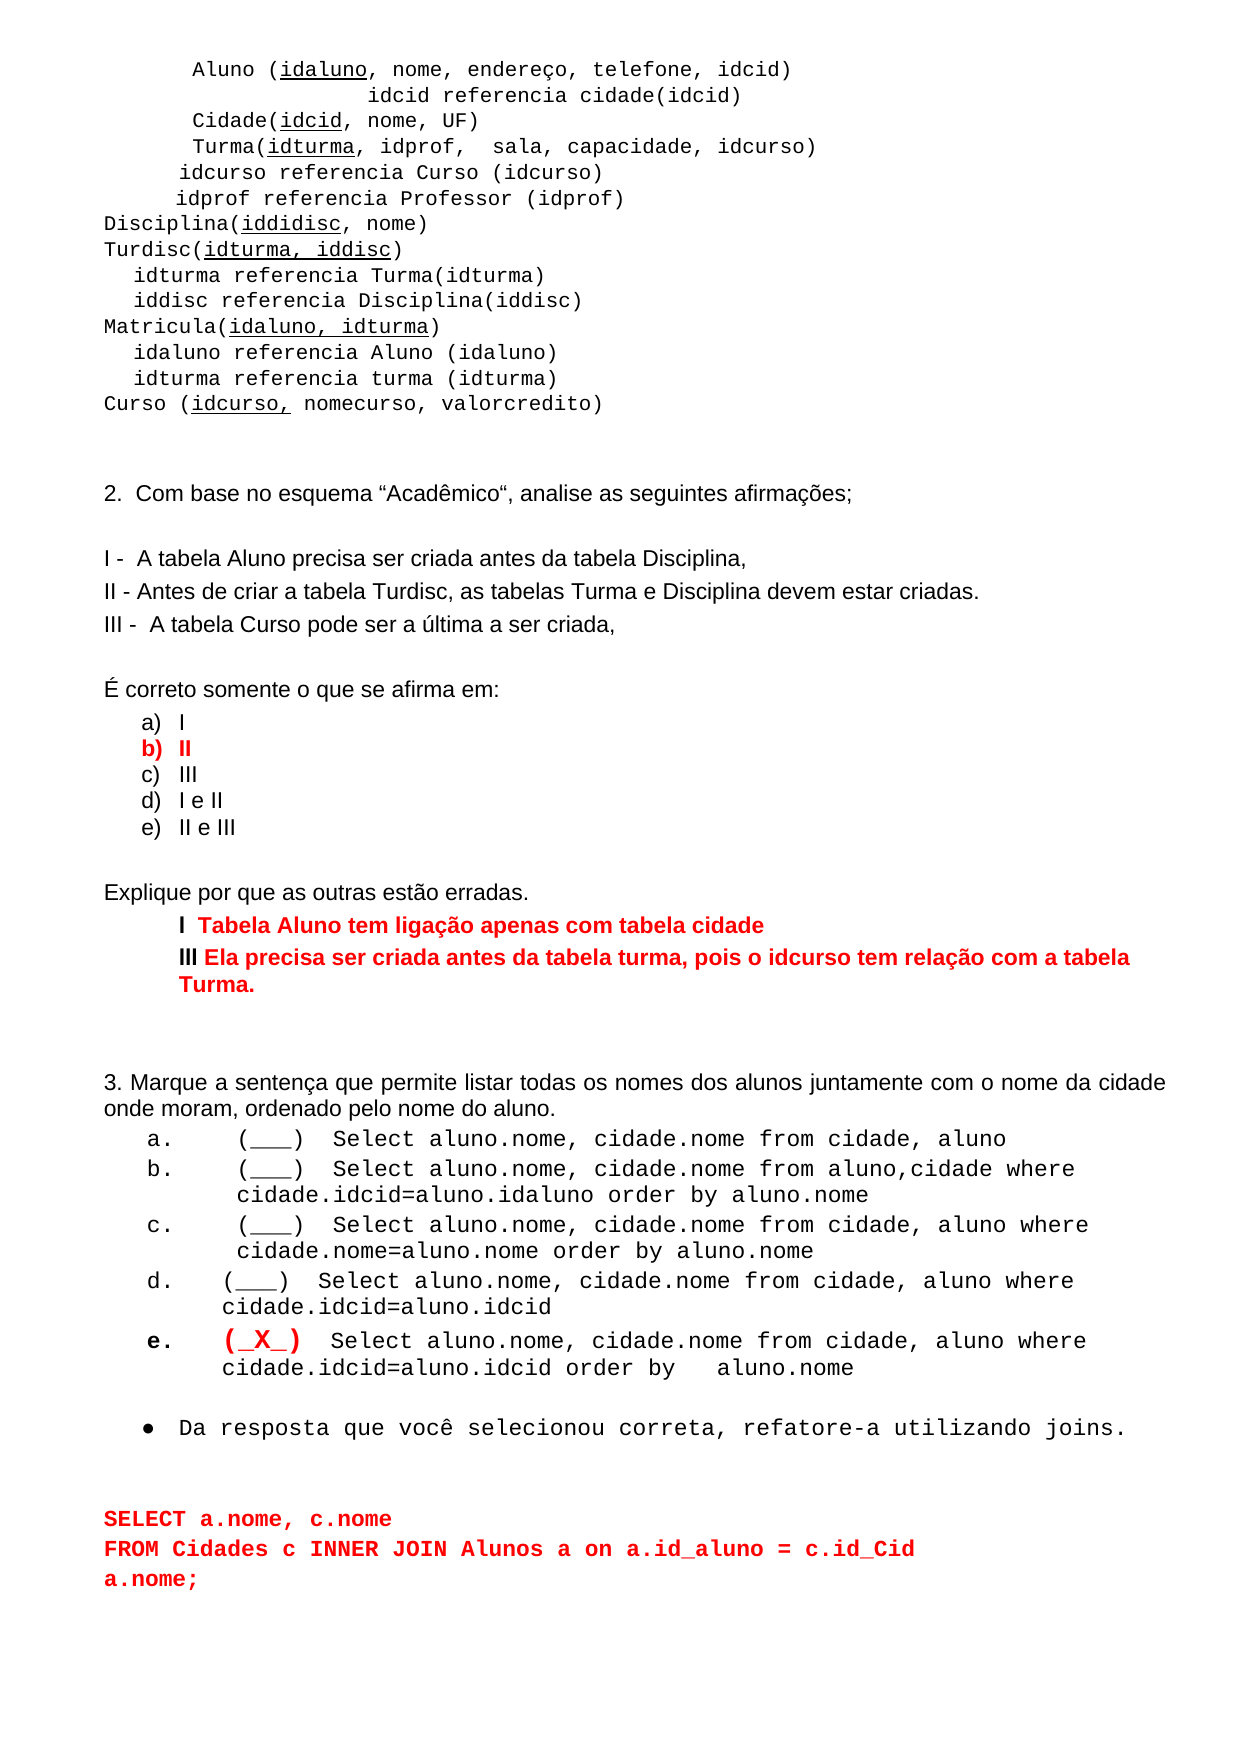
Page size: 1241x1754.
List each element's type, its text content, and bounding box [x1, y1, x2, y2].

list (___) Select aluno.nome, cidade.nome from aluno,cidade where cidade.idcid=aluno.idaluno order by aluno.nome [147, 1157, 1167, 1209]
list (_X_) Select aluno.nome, cidade.nome from cidade, aluno where cidade.idcid=aluno.idcid order by aluno.nome [147, 1326, 1167, 1382]
list Da resposta que você selecionou correta, refatore-a utilizando joins. [141, 1417, 1167, 1442]
text Turma(idturma, idprof, sala, capacidade, idcurso) [192, 136, 1167, 160]
list III [141, 761, 1167, 787]
text Turdisc(idturma, iddisc) [103, 239, 1167, 263]
text idprof referencia Professor (idprof) [125, 188, 1167, 211]
list (___) Select aluno.nome, cidade.nome from cidade, aluno where cidade.nome=aluno.nome order by aluno.nome [147, 1213, 1167, 1265]
list I [141, 708, 1167, 735]
text iddisc referencia Disciplina(iddisc) [133, 291, 1167, 314]
text II - Antes de criar a tabela Turdisc, as tabelas Turma e Disciplina devem estar criadas. [103, 578, 1167, 604]
text idturma referencia Turma(idturma) [133, 265, 1167, 288]
list II e III [141, 814, 1167, 840]
text idturma referencia turma (idturma) [133, 368, 1167, 391]
text a.nome; [103, 1567, 1167, 1593]
text idcid referencia cidade(idcid) [192, 85, 1167, 108]
text SELECT a.nome, c.nome [103, 1507, 1167, 1533]
text Curso (idcurso, nomecurso, valorcredito) [103, 393, 1167, 417]
text Explique por que as outras estão erradas. [103, 879, 1167, 905]
list I e II [141, 787, 1167, 814]
text Aluno (idaluno, nome, endereço, telefone, idcid) [192, 59, 1167, 83]
text I - A tabela Aluno precisa ser criada antes da tabela Disciplina, [103, 545, 1167, 572]
text É correto somente o que se afirma em: [103, 676, 1167, 702]
text III - A tabela Curso pode ser a última a ser criada, [103, 611, 1167, 637]
text idaluno referencia Aluno (idaluno) [133, 342, 1167, 366]
text Matricula(idaluno, idturma) [103, 316, 1167, 340]
text l Tabela Aluno tem ligação apenas com tabela cidade [178, 912, 1167, 938]
text 2. Com base no esquema “Acadêmico“, analise as seguintes afirmações; [103, 480, 1167, 507]
text lll Ela precisa ser criada antes da tabela turma, pois o idcurso tem relação com a tabela Turma. [178, 944, 1167, 997]
text Cidade(idcid, nome, UF) [192, 110, 1167, 134]
list (___) Select aluno.nome, cidade.nome from cidade, aluno where cidade.idcid=aluno.idcid [147, 1269, 1167, 1321]
list II [141, 735, 1167, 761]
text idcurso referencia Curso (idcurso) [178, 162, 1167, 186]
text 3. Marque a sentença que permite listar todas os nomes dos alunos juntamente com o nome da cidade onde moram, ordenado pelo nome do aluno. [103, 1068, 1167, 1121]
list (___) Select aluno.nome, cidade.nome from cidade, aluno [147, 1127, 1167, 1153]
text Disciplina(iddidisc, nome) [103, 213, 1167, 237]
text FROM Cidades c INNER JOIN Alunos a on a.id_aluno = c.id_Cid [103, 1537, 1167, 1563]
